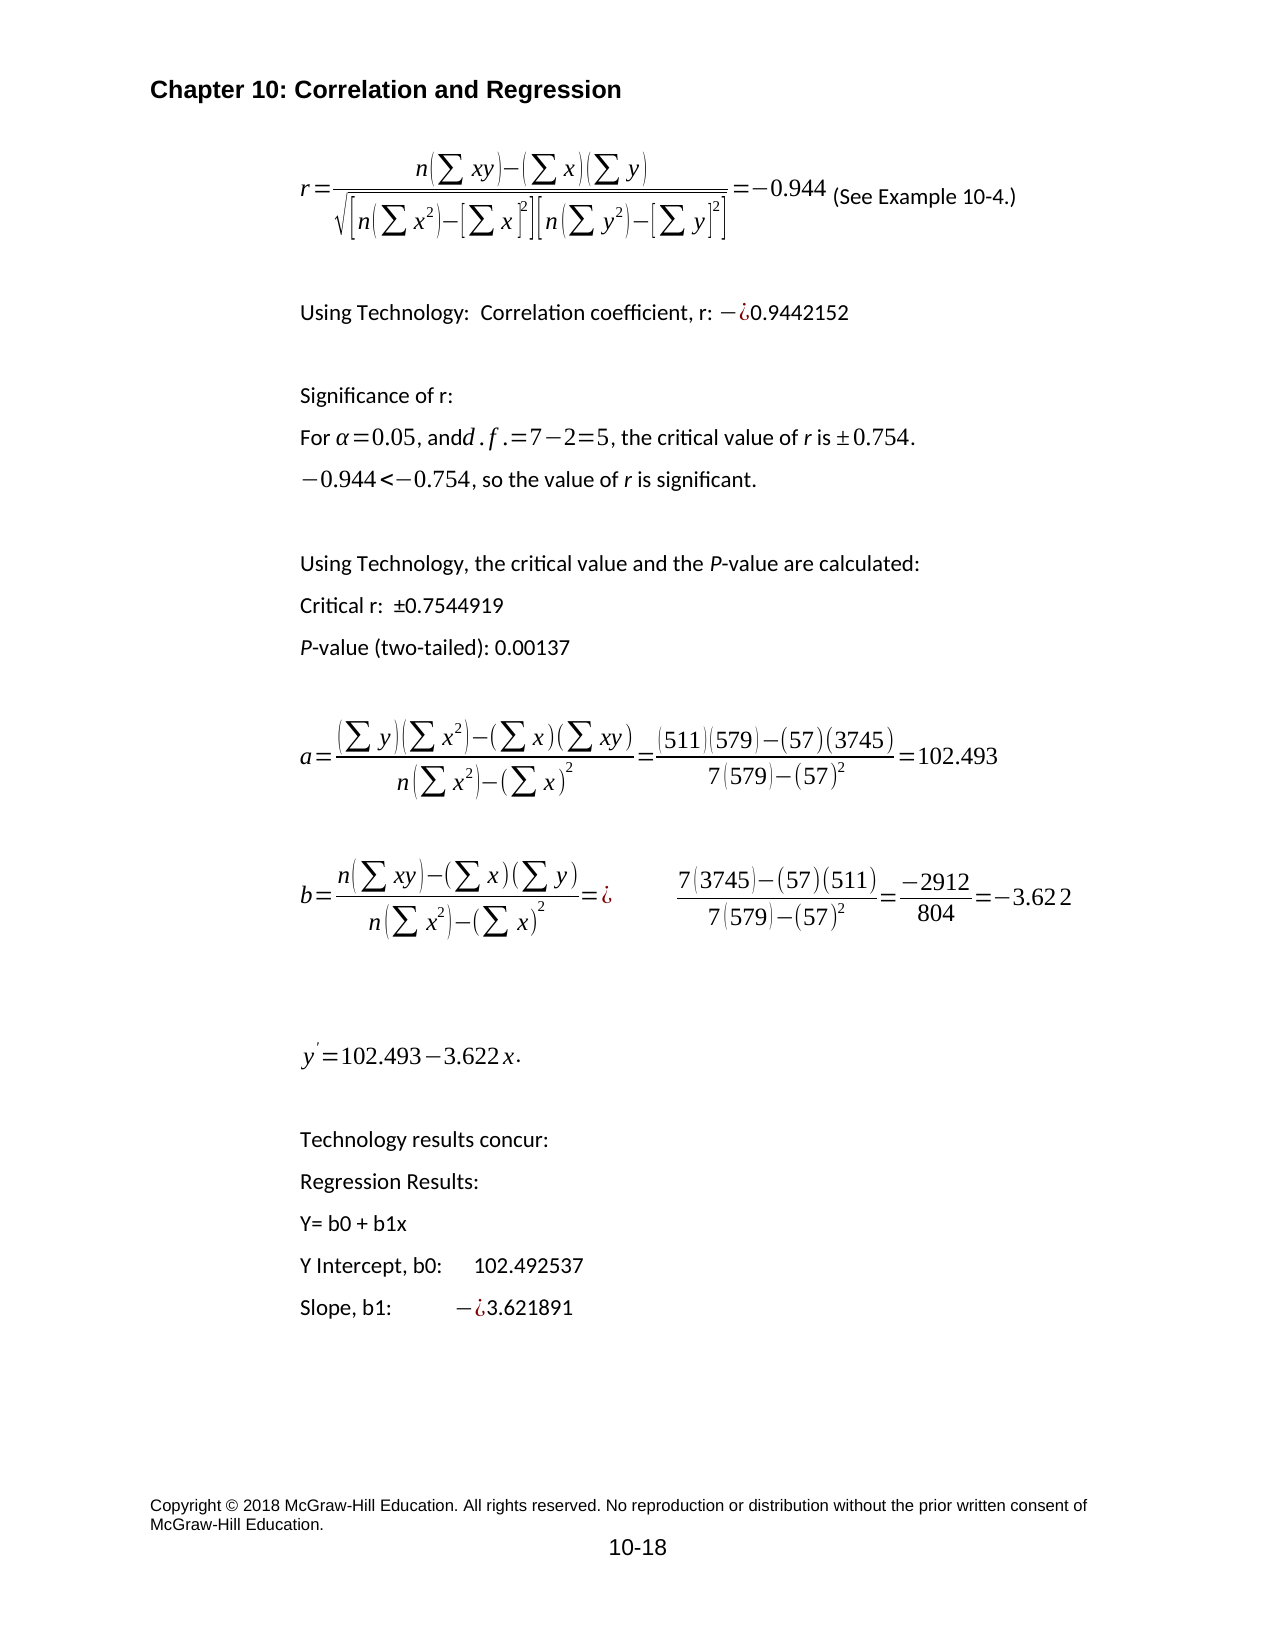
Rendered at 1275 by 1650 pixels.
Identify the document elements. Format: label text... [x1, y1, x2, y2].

text Technology results concur: [300, 1125, 1125, 1153]
text For , and, the critical value of r is . [300, 423, 1125, 452]
text Critical r: ±0.7544919 [300, 591, 1125, 619]
text Regression Results: [300, 1167, 1125, 1195]
text Using Technology: Correlation coefficient, r: 0.9442152 [300, 298, 1125, 326]
text , so the value of r is significant. [300, 466, 1125, 493]
text Y Intercept, b0: 102.492537 [300, 1251, 1125, 1279]
text . [300, 1038, 1125, 1069]
text Using Technology, the critical value and the P-value are calculated: [300, 549, 1125, 577]
text P-value (two-tailed): 0.00137 [300, 633, 1125, 661]
text (See Example 10-4.) [300, 150, 1125, 242]
text Significance of r: [300, 382, 1125, 409]
text Y= b0 + b1x [300, 1209, 1125, 1237]
text Slope, b1: 3.621891 [300, 1293, 1125, 1321]
